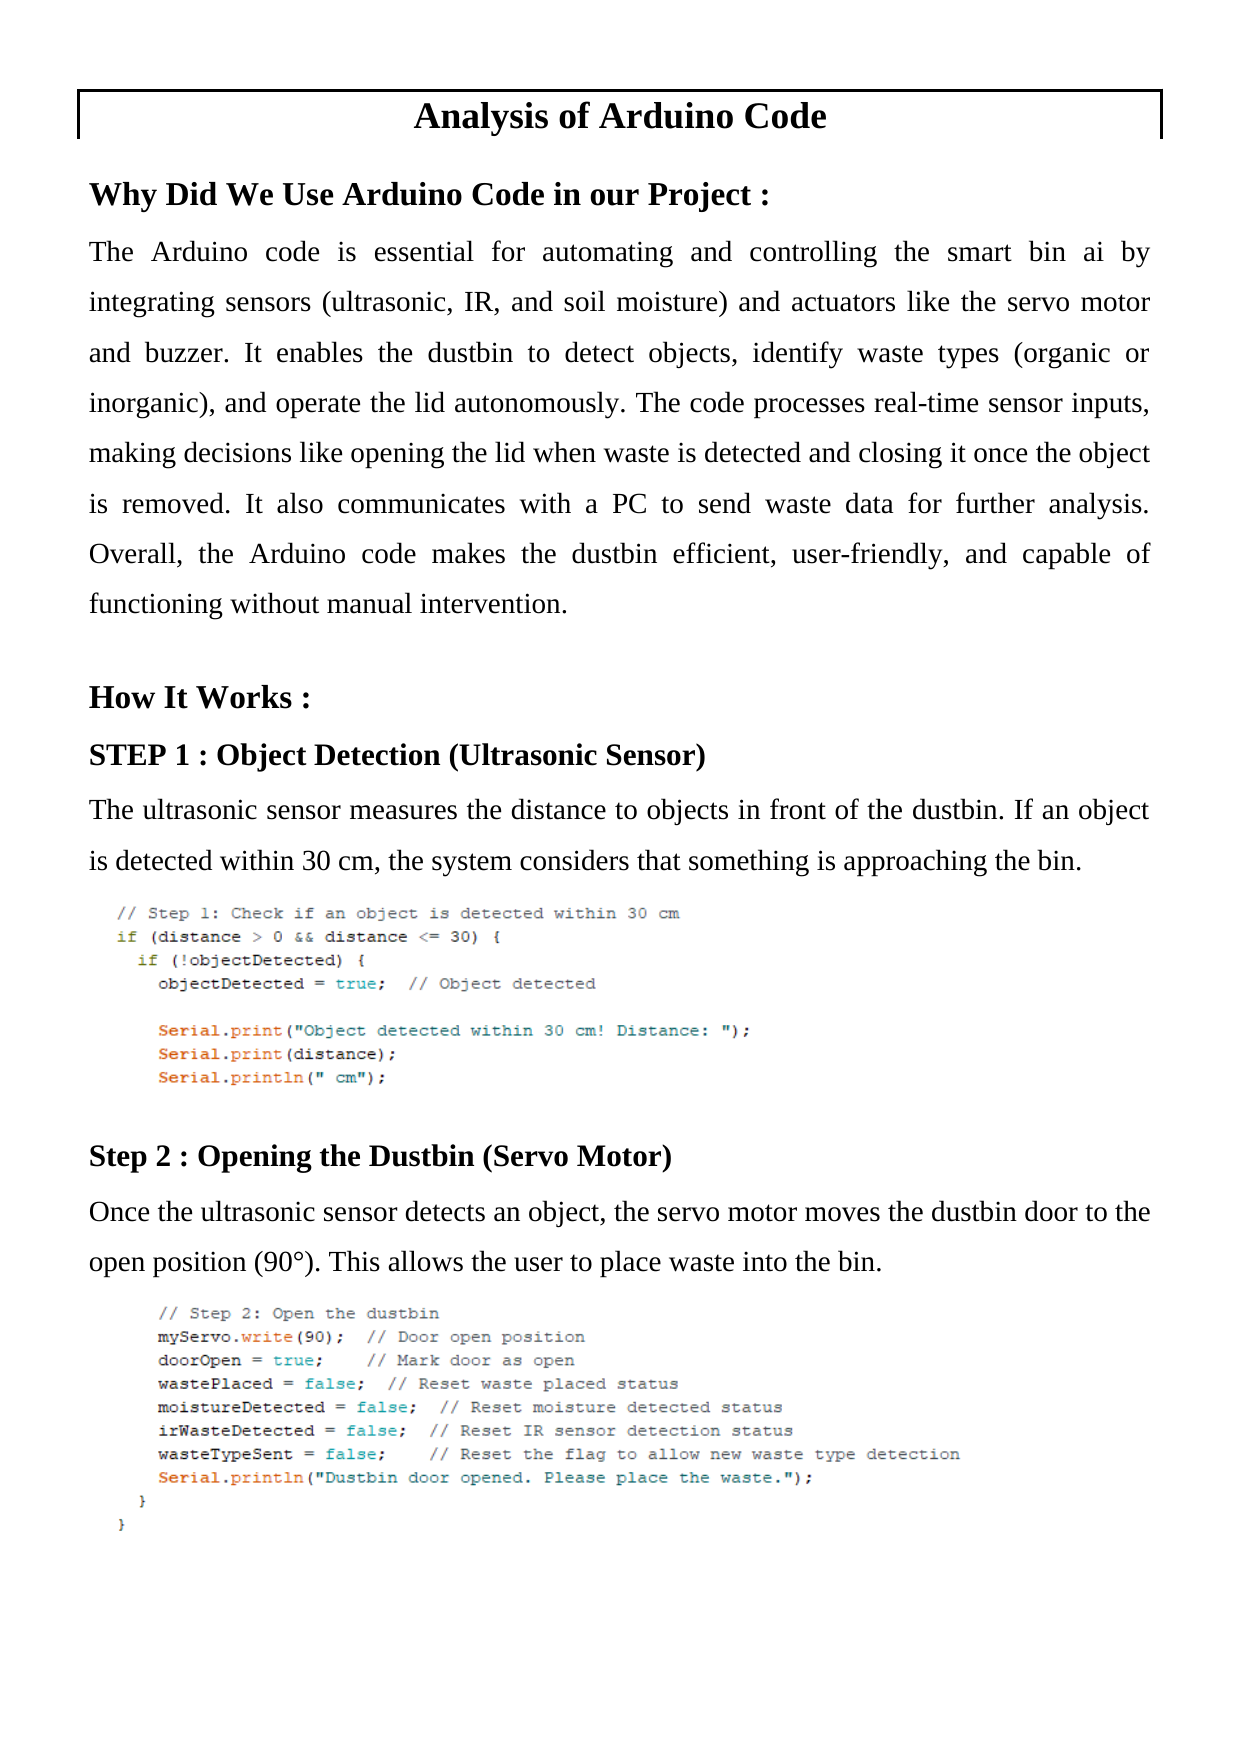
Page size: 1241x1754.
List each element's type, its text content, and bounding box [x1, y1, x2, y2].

text The Arduino code is essential for automating and controlling the smart bin ai by integrating sensors (ultrasonic, IR, and soil moisture) and actuators like the servo motor and buzzer. It enables the dustbin to detect objects, identify waste types (organic or inorganic), and operate the lid autonomously. The code processes real-time sensor inputs, making decisions like opening the lid when waste is detected and closing it once the object is removed. It also communicates with a PC to send waste data for further analysis. Overall, the Arduino code makes the dustbin efficient, user-friendly, and capable of functioning without manual intervention. [80, 234, 1160, 622]
list STEP 1 : Object Detection (Ultrasonic Sensor) [80, 736, 1160, 774]
list Step 2 : Opening the Dustbin (Servo Motor) [80, 1138, 1160, 1176]
list Once the ultrasonic sensor detects an object, the servo motor moves the dustbin door to the open position (90°). This allows the user to place waste into the bin. [80, 1194, 1160, 1279]
list The ultrasonic sensor measures the distance to objects in front of the dustbin. If an object is detected within 30 cm, the system considers that something is approaching the bin. [80, 792, 1160, 878]
text Why Did We Use Arduino Code in our Project : [80, 174, 1160, 215]
text Analysis of Arduino Code [80, 92, 1160, 139]
text How It Works : [80, 677, 1160, 717]
picture [88, 895, 1152, 1103]
picture [88, 1296, 1152, 1544]
